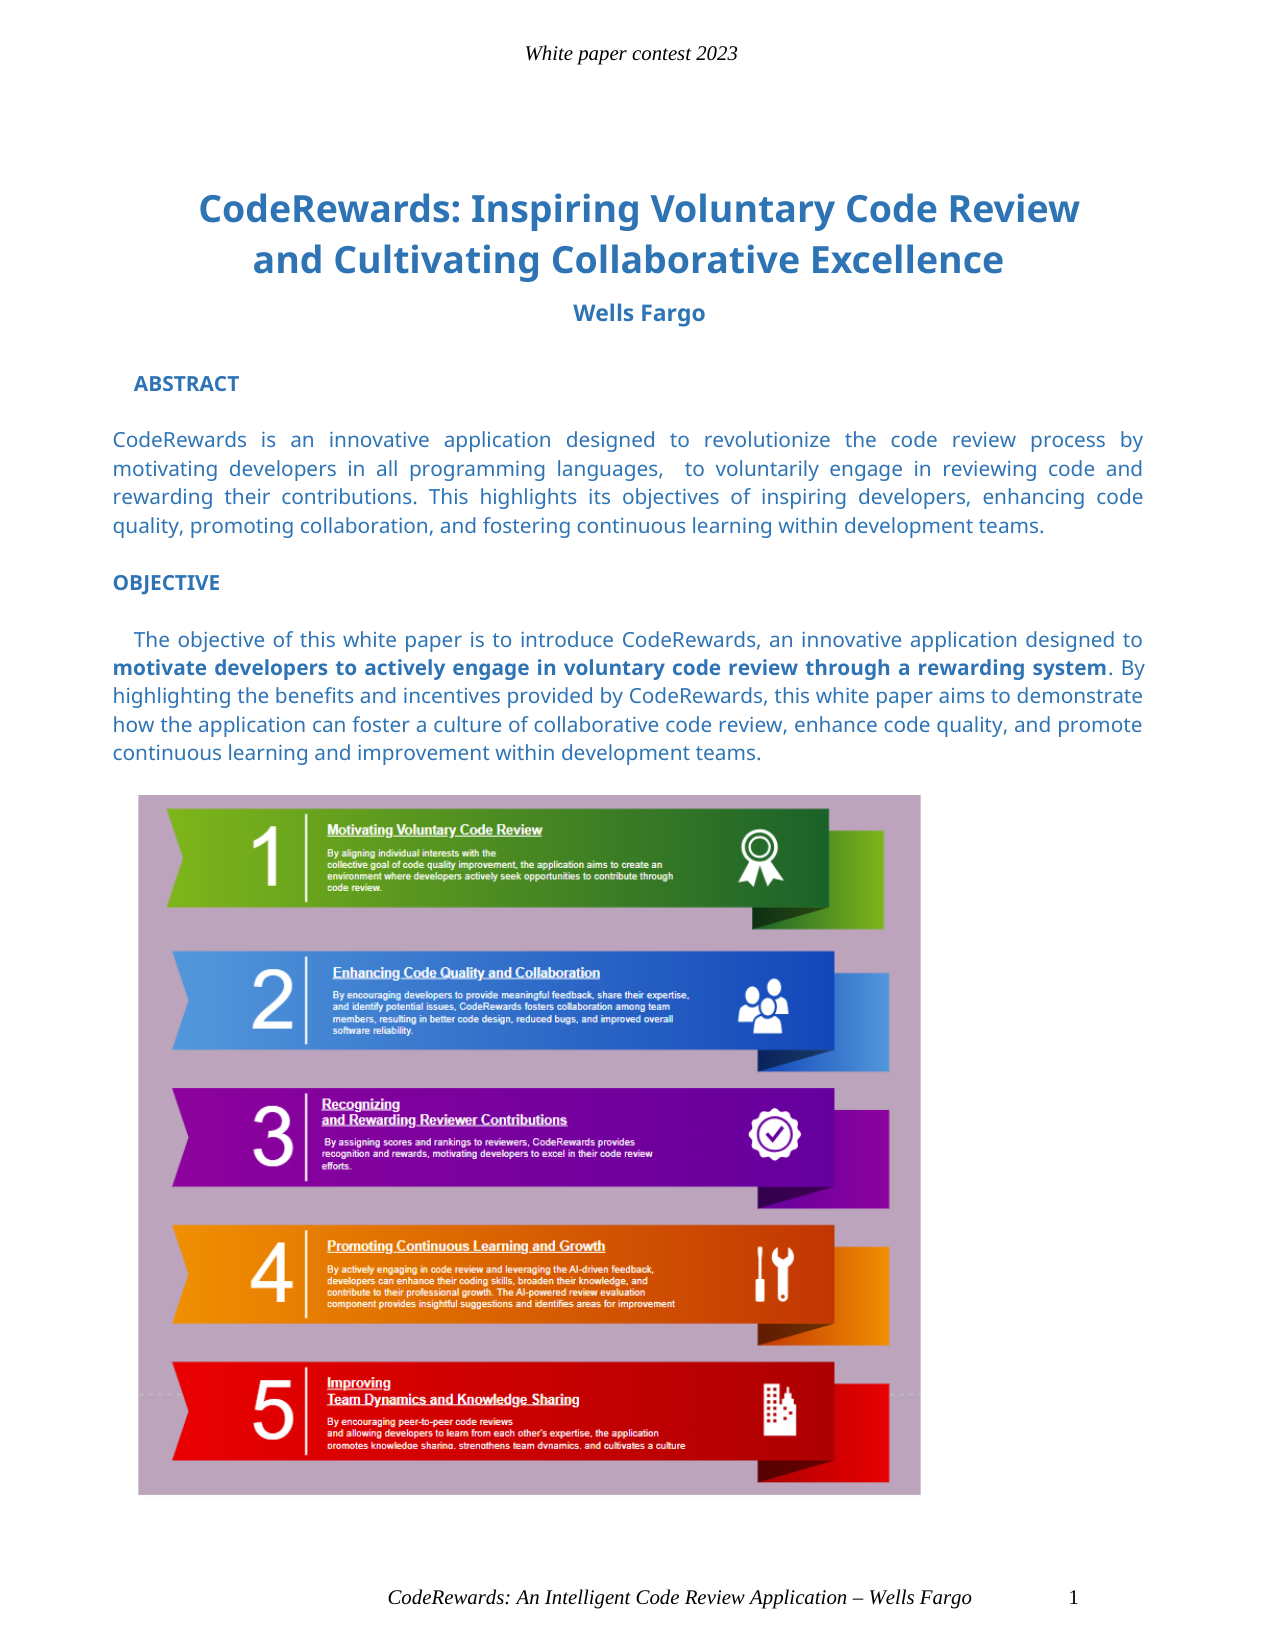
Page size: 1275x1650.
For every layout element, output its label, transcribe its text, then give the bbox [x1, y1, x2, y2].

text OBJECTIVE [112, 568, 1145, 596]
picture [138, 795, 921, 1497]
text ABSTRACT [112, 369, 1145, 397]
text CodeRewards is an innovative application designed to revolutionize the code review process by motivating developers in all programming languages, to voluntarily engage in reviewing code and rewarding their contributions. This highlights its objectives of inspiring developers, enhancing code quality, promoting collaboration, and fostering continuous learning within development teams. [112, 426, 1145, 539]
text CodeRewards: Inspiring Voluntary Code Review and Cultivating Collaborative Excellence [165, 183, 1092, 285]
text Wells Fargo [165, 297, 1092, 328]
text The objective of this white paper is to introduce CodeRewards, an innovative application designed to motivate developers to actively engage in voluntary code review through a rewarding system. By highlighting the benefits and incentives provided by CodeRewards, this white paper aims to demonstrate how the application can foster a culture of collaborative code review, enhance code quality, and promote continuous learning and improvement within development teams. [112, 625, 1145, 767]
